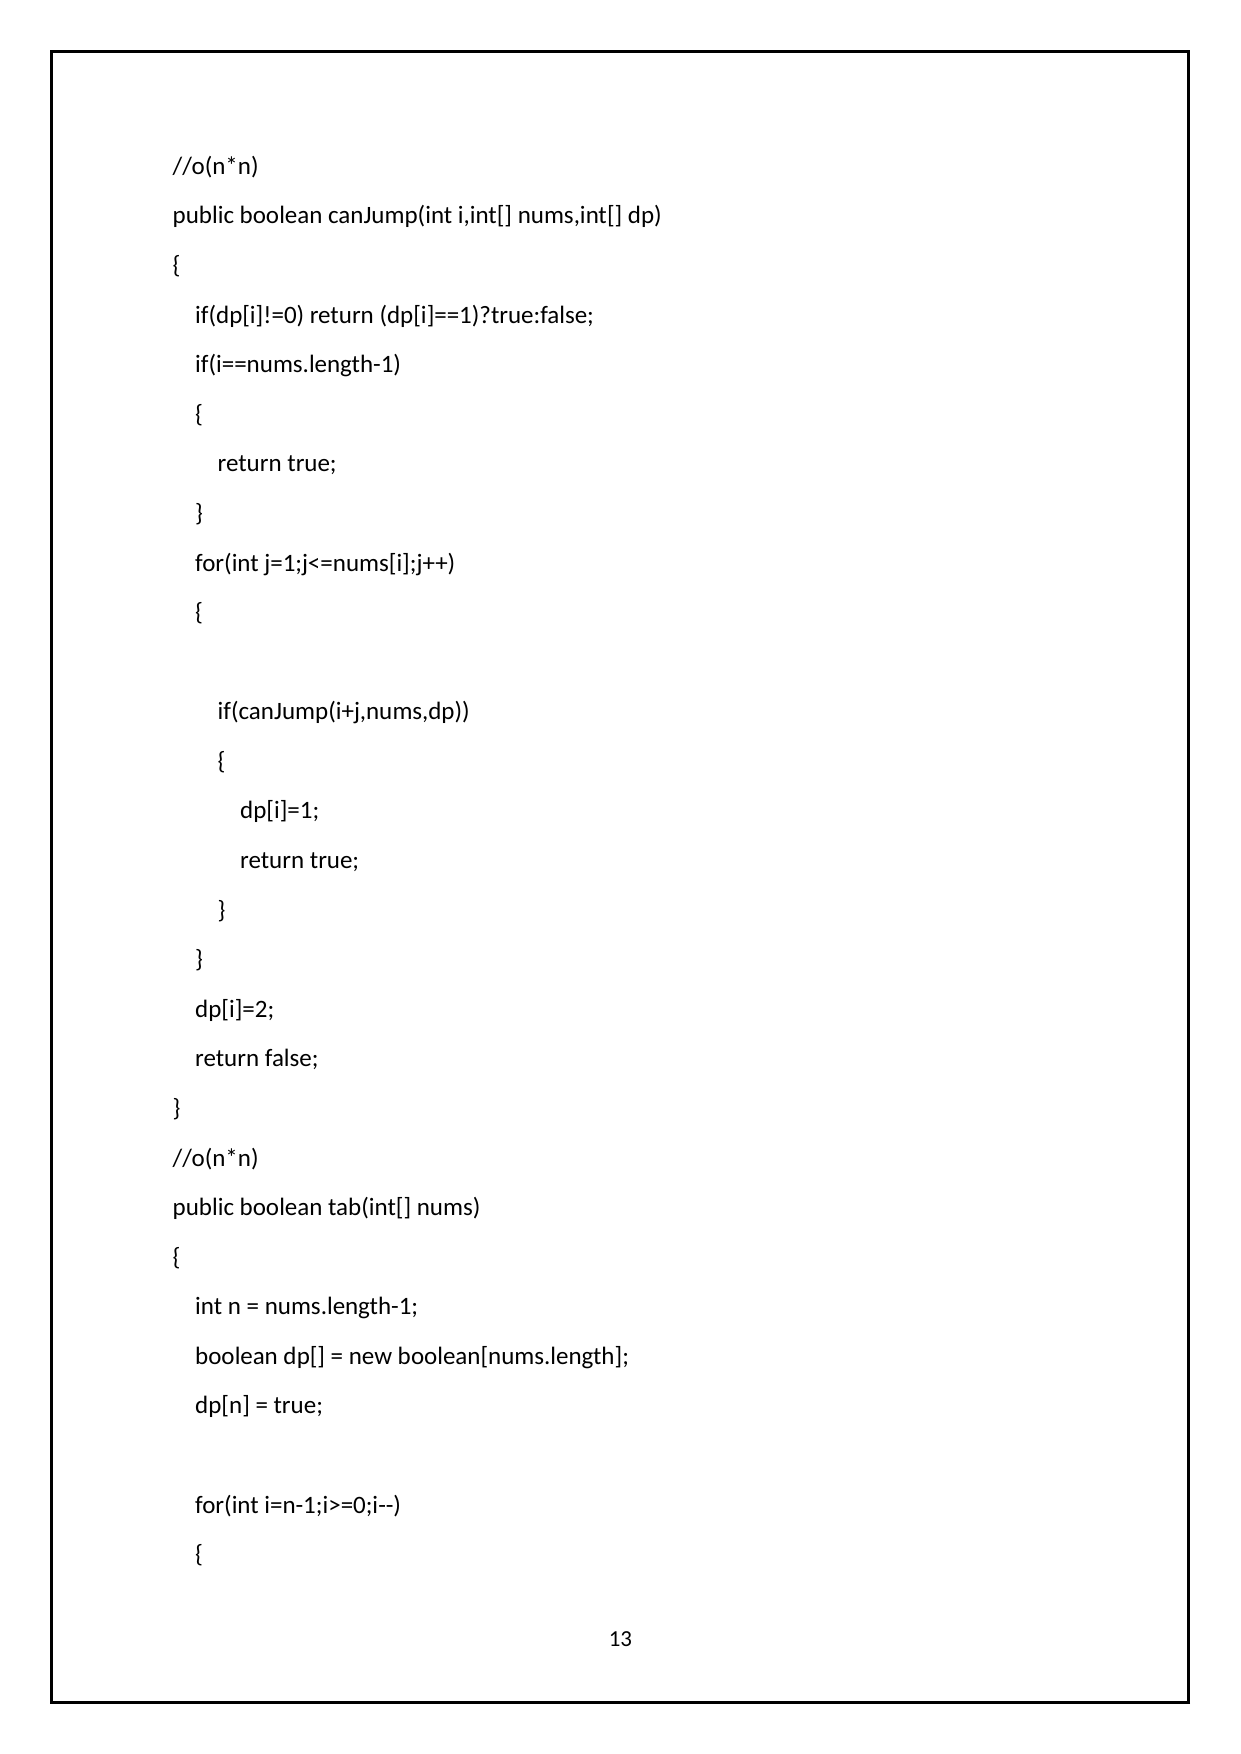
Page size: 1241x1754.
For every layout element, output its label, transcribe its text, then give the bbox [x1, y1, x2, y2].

text if(dp[i]!=0) return (dp[i]==1)?true:false; [150, 299, 1090, 329]
text int n = nums.length-1; [150, 1290, 1090, 1321]
text return true; [150, 447, 1090, 478]
text { [150, 596, 1090, 627]
text } [150, 943, 1090, 974]
text dp[i]=1; [150, 794, 1090, 825]
text { [150, 1241, 1090, 1271]
text } [150, 497, 1090, 528]
text dp[i]=2; [150, 993, 1090, 1023]
text dp[n] = true; [150, 1389, 1090, 1420]
text } [150, 1092, 1090, 1123]
text if(canJump(i+j,nums,dp)) [150, 695, 1090, 726]
text return true; [150, 844, 1090, 875]
text { [150, 249, 1090, 280]
text { [150, 1538, 1090, 1569]
text public boolean canJump(int i,int[] nums,int[] dp) [150, 199, 1090, 230]
text //o(n*n) [150, 1142, 1090, 1172]
text } [150, 894, 1090, 924]
text public boolean tab(int[] nums) [150, 1191, 1090, 1222]
text boolean dp[] = new boolean[nums.length]; [150, 1340, 1090, 1371]
text for(int i=n-1;i>=0;i--) [150, 1489, 1090, 1519]
text if(i==nums.length-1) [150, 348, 1090, 379]
text { [150, 745, 1090, 776]
text return false; [150, 1042, 1090, 1073]
text { [150, 398, 1090, 428]
text for(int j=1;j<=nums[i];j++) [150, 547, 1090, 577]
text //o(n*n) [150, 150, 1090, 181]
